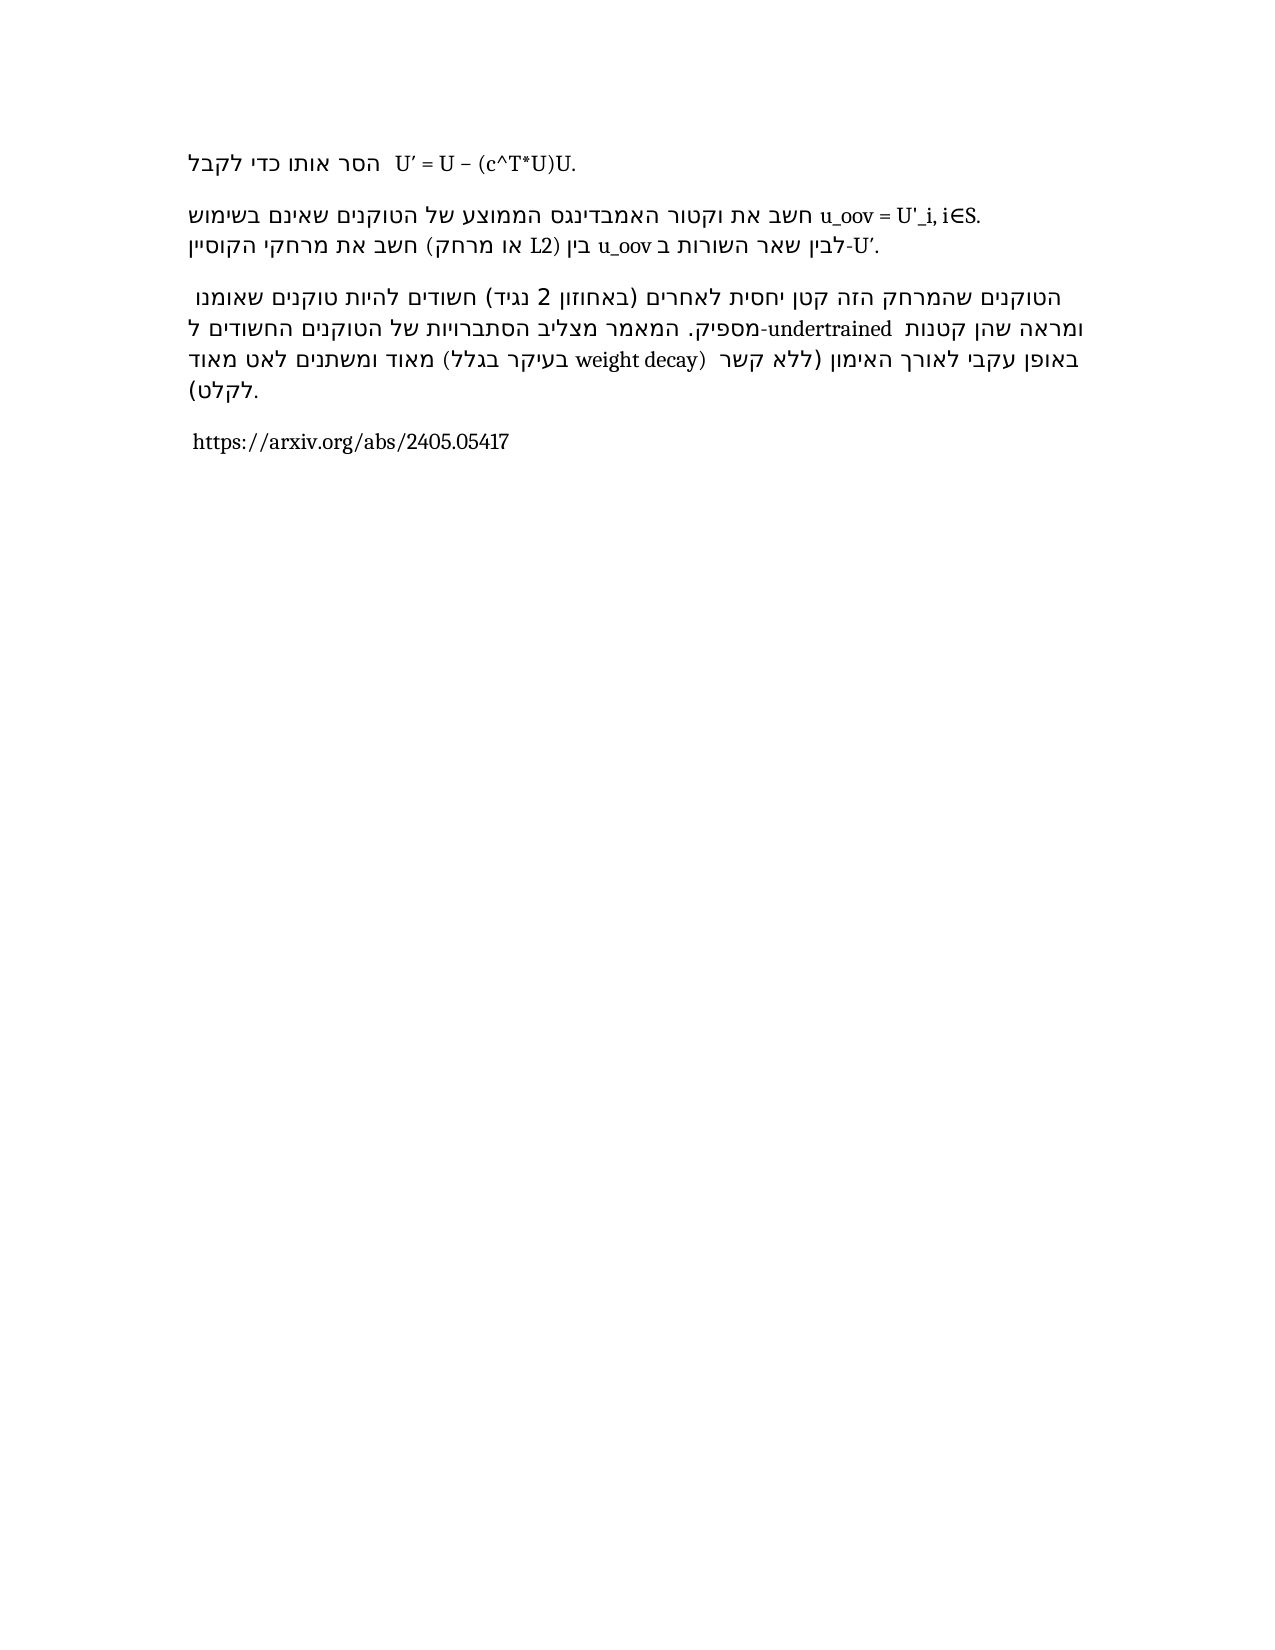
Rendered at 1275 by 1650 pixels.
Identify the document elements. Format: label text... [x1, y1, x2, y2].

text חשב את וקטור האמבדינגס הממוצע של הטוקנים שאינם בשימוש u_oov = U'_i, i∈S. חשב את מרחקי הקוסיין (או מרחק L2) בין u_oov לבין שאר השורות ב-U′. [187, 202, 1087, 260]
text הטוקנים שהמרחק הזה קטן יחסית לאחרים (באחוזון 2 נגיד) חשודים להיות טוקנים שאומנו מספיק. המאמר מצליב הסתברויות של הטוקנים החשודים ל-undertrained ומראה שהן קטנות מאוד ומשתנים לאט מאוד (בעיקר בגלל weight decay) באופן עקבי לאורך האימון (ללא קשר לקלט). [187, 284, 1087, 404]
text הסר אותו כדי לקבל U′ = U − (c^T*U)U. [187, 150, 1087, 177]
text https://arxiv.org/abs/2405.05417 [187, 429, 1087, 455]
